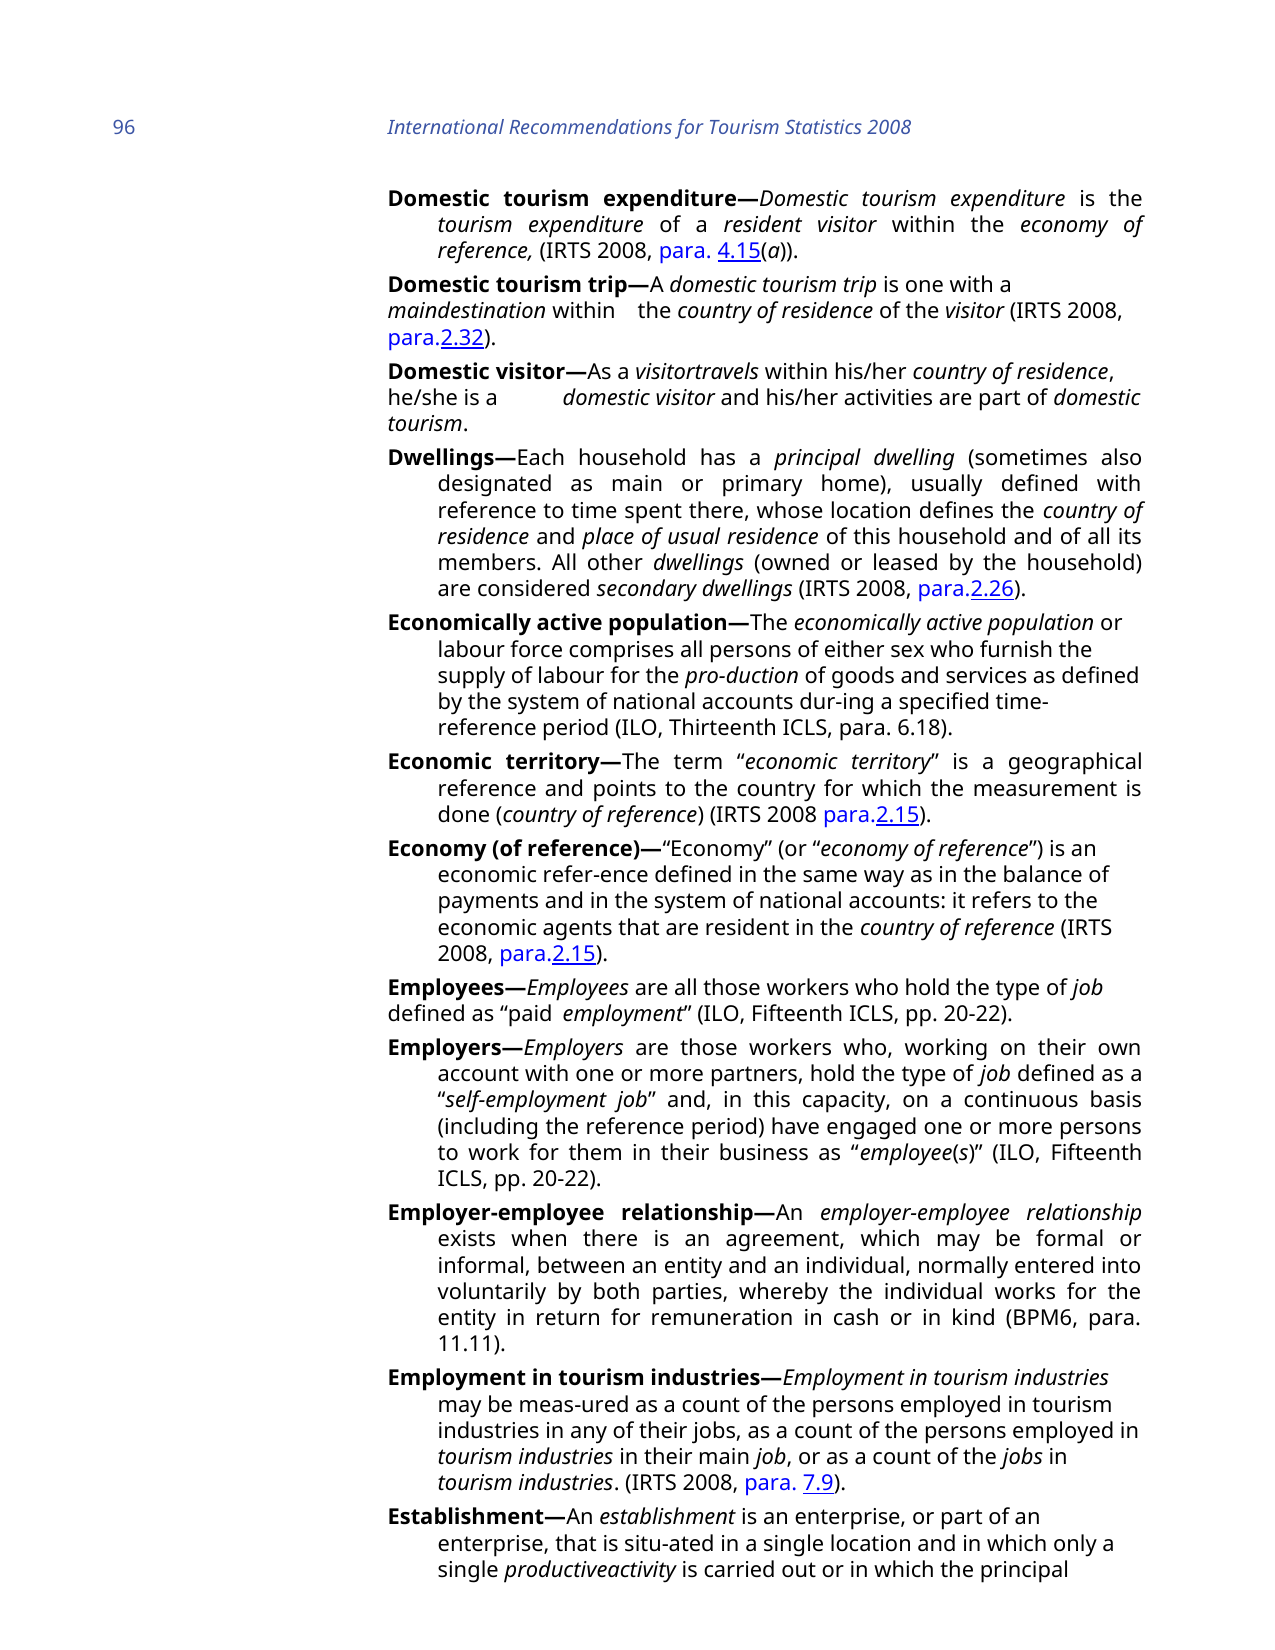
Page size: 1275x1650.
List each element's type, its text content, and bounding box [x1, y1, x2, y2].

text 96 International Recommendations for Tourism Statistics 2008 [112, 115, 1144, 139]
text Domestic tourism expenditure—Domestic tourism expenditure is the tourism expenditure of a resident visitor within the economy of reference, (IRTS 2008, para. 4.15(a)). [387, 185, 1142, 264]
text Dwellings—Each household has a principal dwelling (sometimes also designated as main or primary home), usually defined with reference to time spent there, whose location defines the country of residence and place of usual residence of this household and of all its members. All other dwellings (owned or leased by the household) are considered secondary dwellings (IRTS 2008, para.2.26). [387, 444, 1142, 602]
text Domestic tourism trip—A domestic tourism trip is one with a maindestination within the country of residence of the visitor (IRTS 2008, para.2.32). [387, 272, 1144, 350]
text Employer-employee relationship—An employer-employee relationship exists when there is an agreement, which may be formal or informal, between an entity and an individual, normally entered into voluntarily by both parties, whereby the individual works for the entity in return for remuneration in cash or in kind (BPM6, para. 11.11). [387, 1199, 1142, 1357]
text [387, 1504, 1144, 1582]
text Employment in tourism industries—Employment in tourism industries may be meas-ured as a count of the persons employed in tourism industries in any of their jobs, as a count of the persons employed in tourism industries in their main job, or as a count of the jobs in tourism industries. (IRTS 2008, para. 7.9). [387, 1365, 1144, 1496]
text Domestic visitor—As a visitortravels within his/her country of residence, he/she is a domestic visitor and his/her activities are part of domestic tourism. [387, 358, 1144, 437]
text Employees—Employees are all those workers who hold the type of job defined as “paid employment” (ILO, Fifteenth ICLS, pp. 20-22). [387, 974, 1144, 1027]
text Economy (of reference)—“Economy” (or “economy of reference”) is an economic refer-ence defined in the same way as in the balance of payments and in the system of national accounts: it refers to the economic agents that are resident in the country of reference (IRTS 2008, para.2.15). [387, 835, 1144, 966]
text Economic territory—The term “economic territory” is a geographical reference and points to the country for which the measurement is done (country of reference) (IRTS 2008 para.2.15). [387, 749, 1142, 827]
text Employers—Employers are those workers who, working on their own account with one or more partners, hold the type of job defined as a “self-employment job” and, in this capacity, on a continuous basis (including the reference period) have engaged one or more persons to work for them in their business as “employee(s)” (ILO, Fifteenth ICLS, pp. 20-22). [387, 1034, 1142, 1192]
text Economically active population—The economically active population or labour force comprises all persons of either sex who furnish the supply of labour for the pro-duction of goods and services as defined by the system of national accounts dur-ing a specified time-reference period (ILO, Thirteenth ICLS, para. 6.18). [387, 610, 1144, 741]
